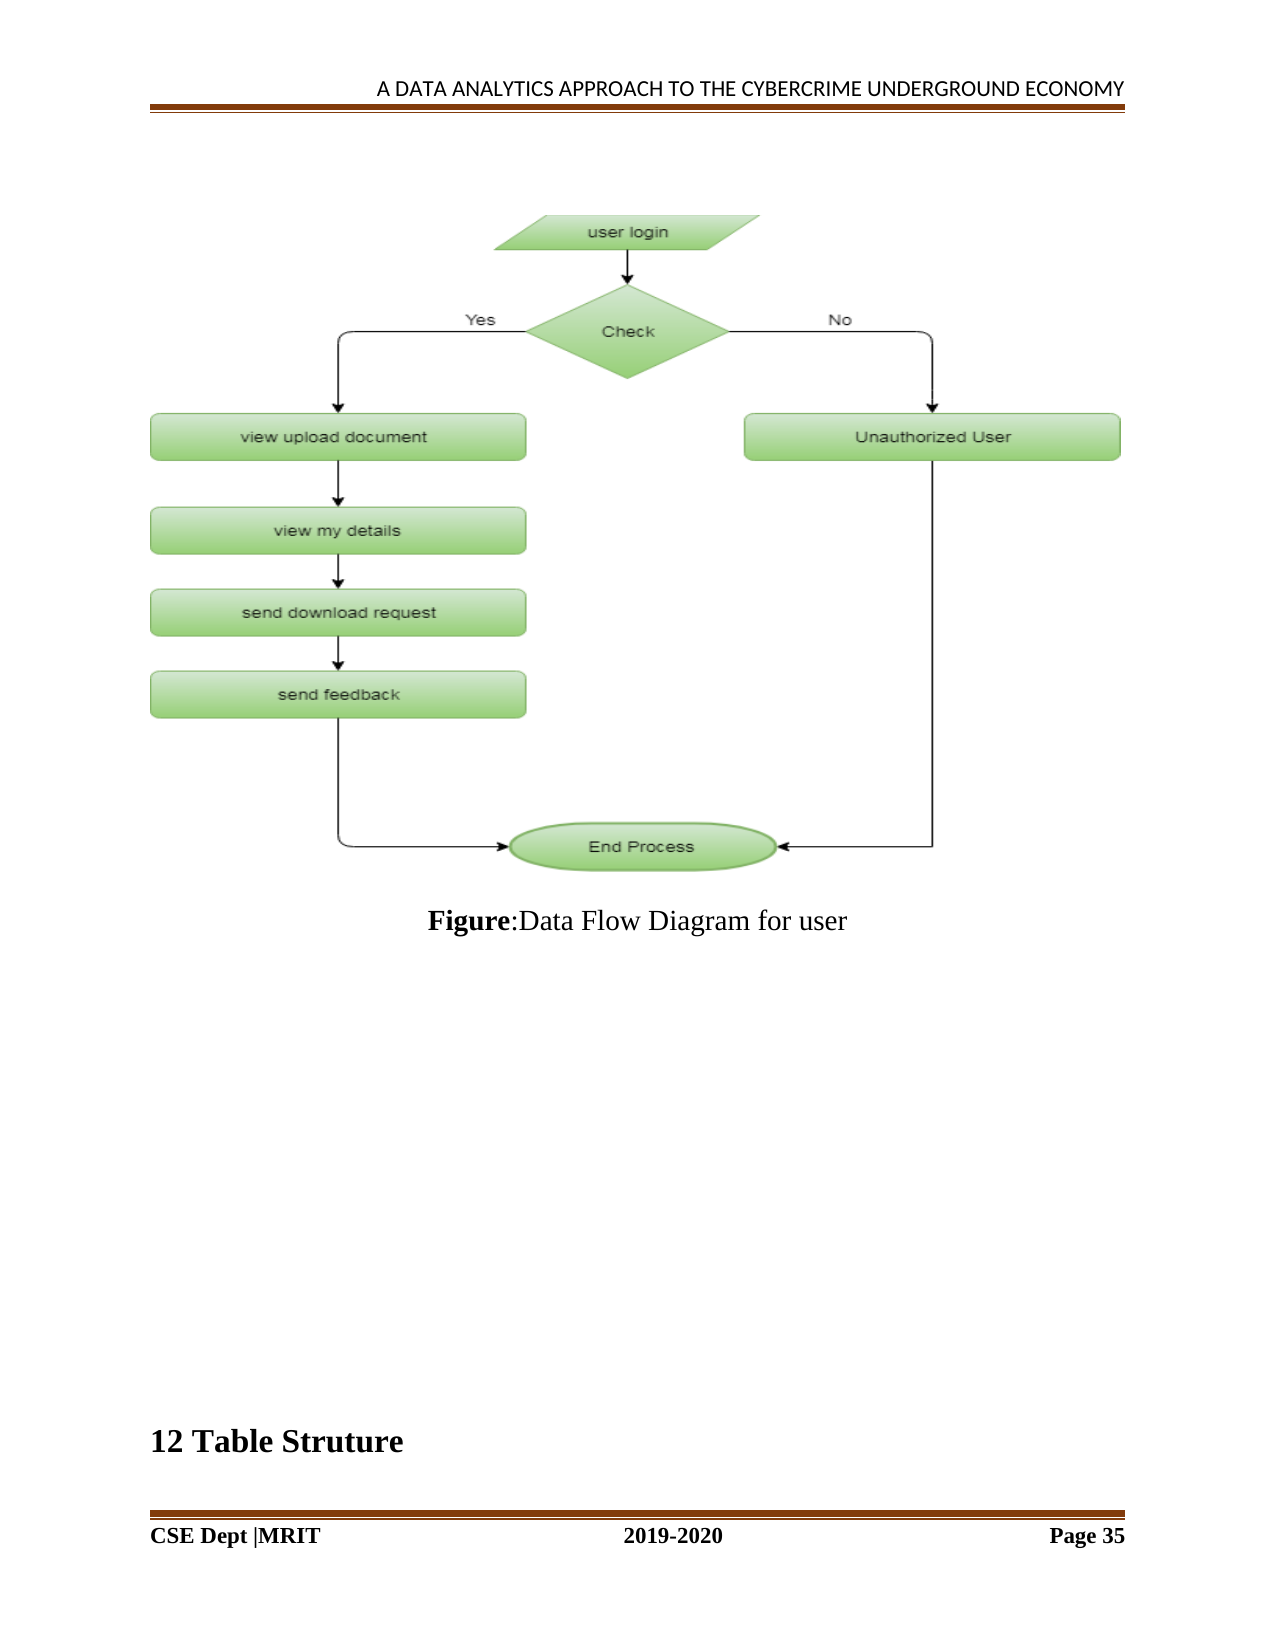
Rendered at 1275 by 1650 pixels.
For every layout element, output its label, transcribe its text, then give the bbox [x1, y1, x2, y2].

picture [150, 215, 1121, 872]
text 12 Table Struture [150, 1421, 1125, 1460]
